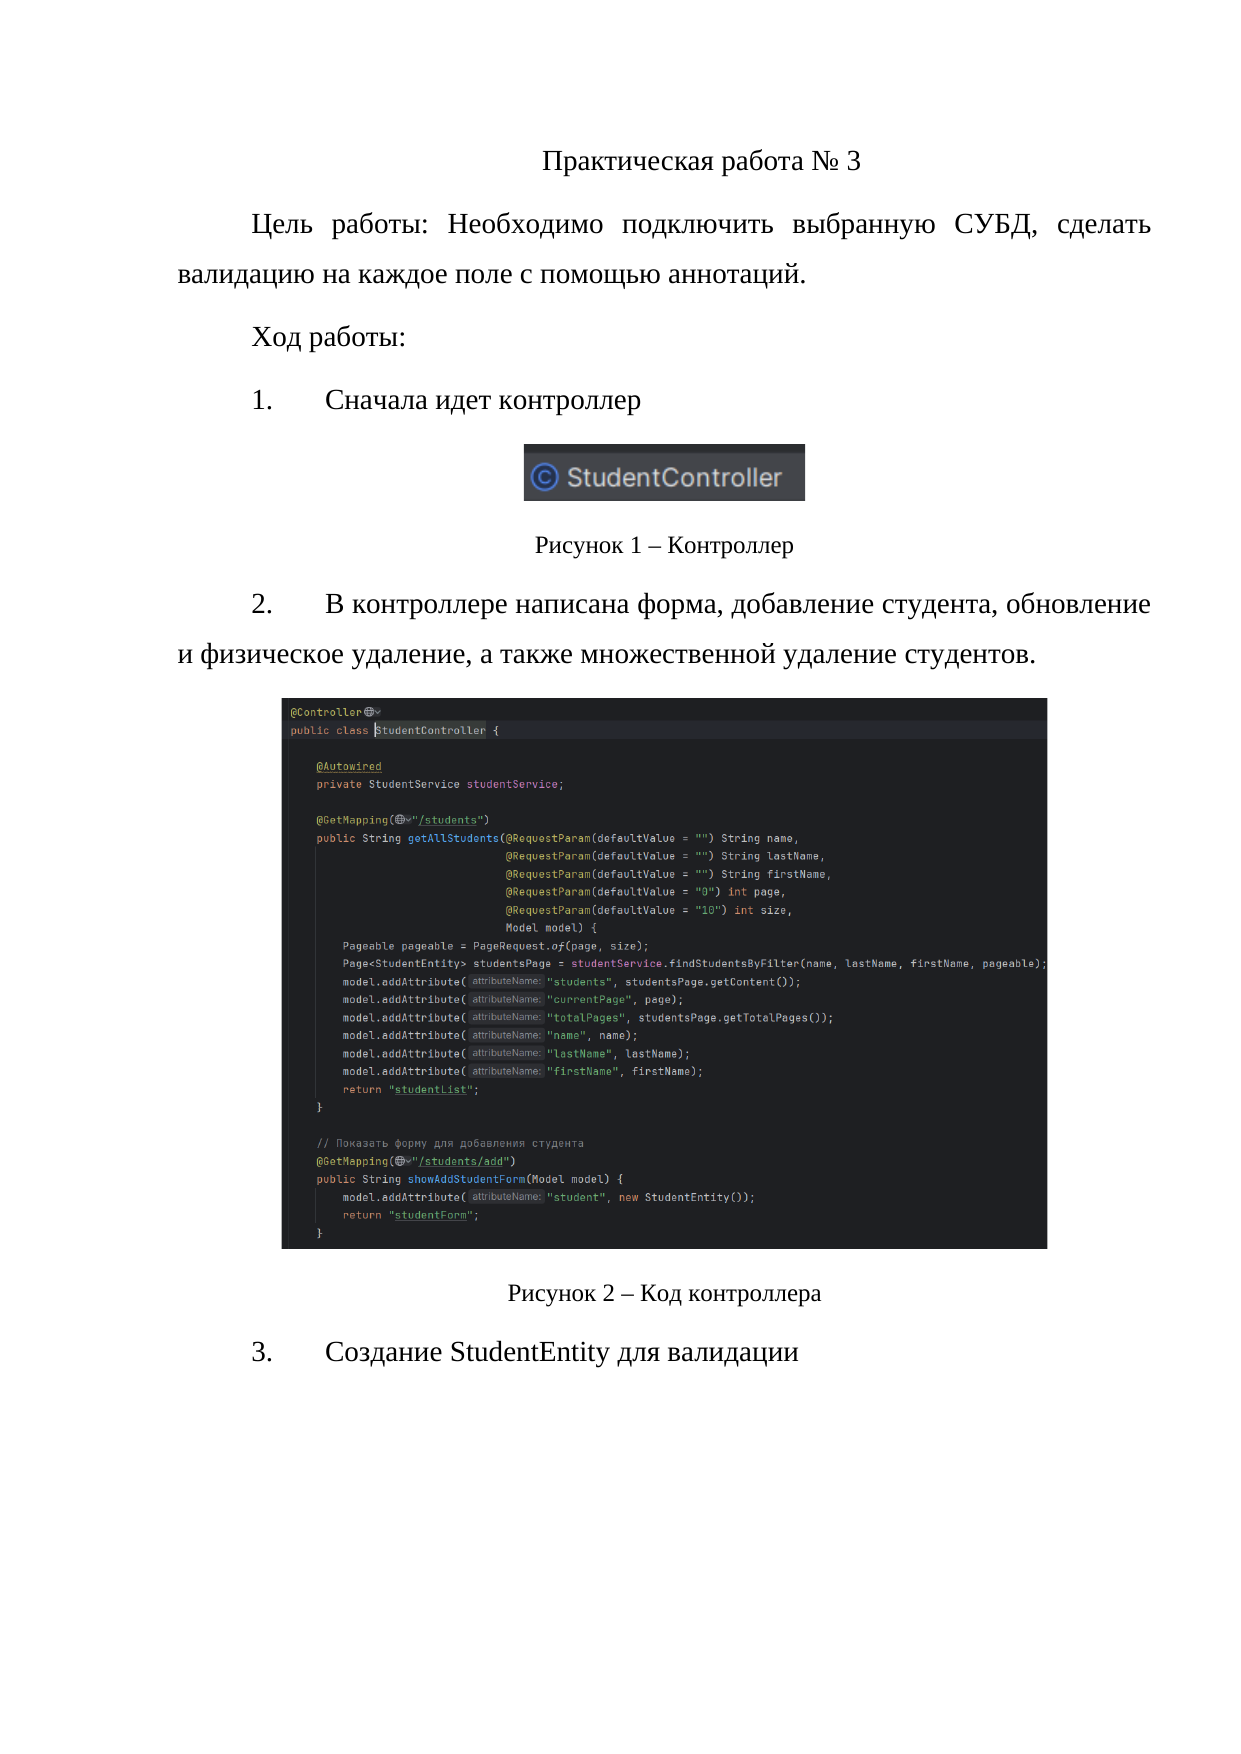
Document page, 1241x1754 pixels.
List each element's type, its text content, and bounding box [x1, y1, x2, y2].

text Рисунок 1 – Контроллер [177, 530, 1152, 559]
list Сначала идет контроллер [177, 382, 1152, 415]
text Ход работы: [177, 319, 1152, 353]
text Рисунок 2 – Код контроллера [177, 1278, 1152, 1307]
list В контроллере написана форма, добавление студента, обновление и физическое удаление, а также множественной удаление студентов. [177, 586, 1152, 670]
list Создание StudentEntity для валидации [177, 1334, 1152, 1367]
picture [523, 444, 805, 501]
picture [281, 698, 1048, 1249]
subtitle Практическая работа № 3 [177, 143, 1152, 177]
text Цель работы: Необходимо подключить выбранную СУБД, сделать валидацию на каждое поле с помощью аннотаций. [177, 206, 1152, 290]
